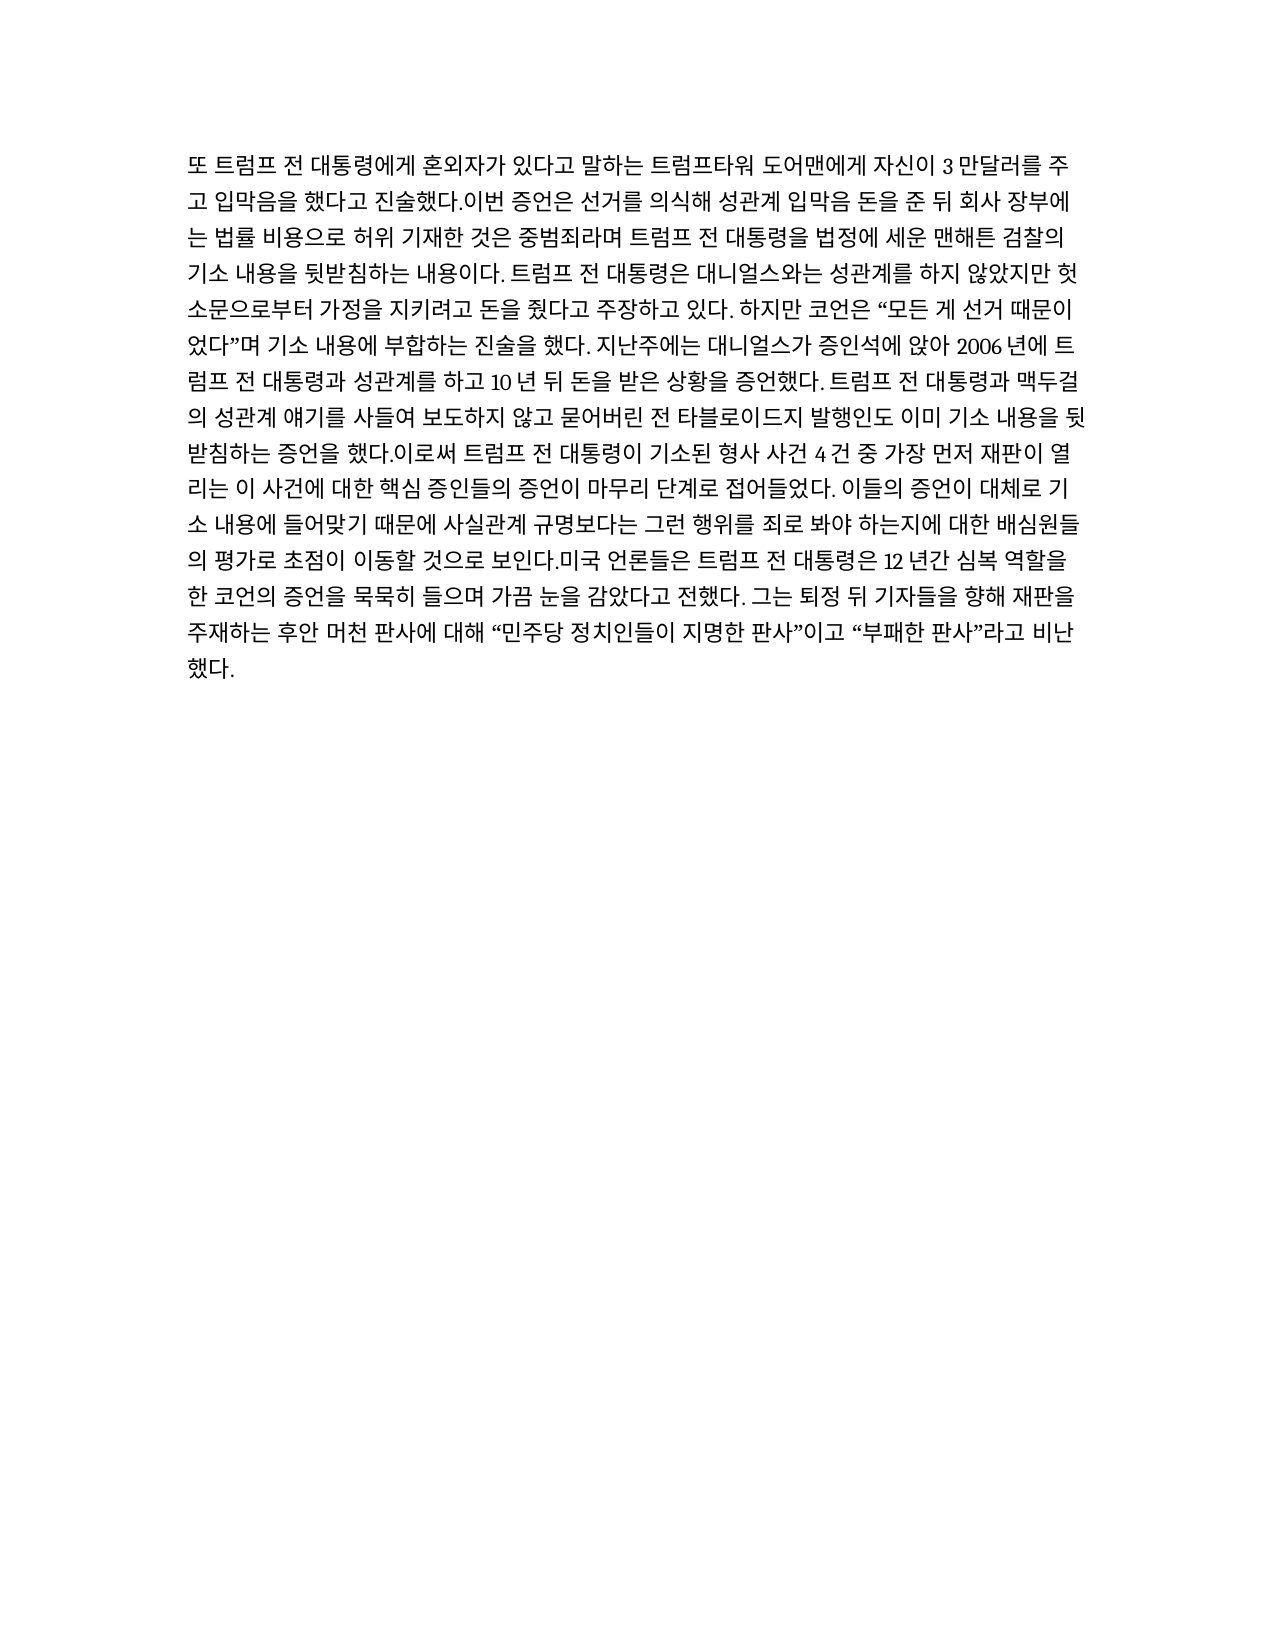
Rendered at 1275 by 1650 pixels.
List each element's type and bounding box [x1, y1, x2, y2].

text [187, 150, 1087, 684]
